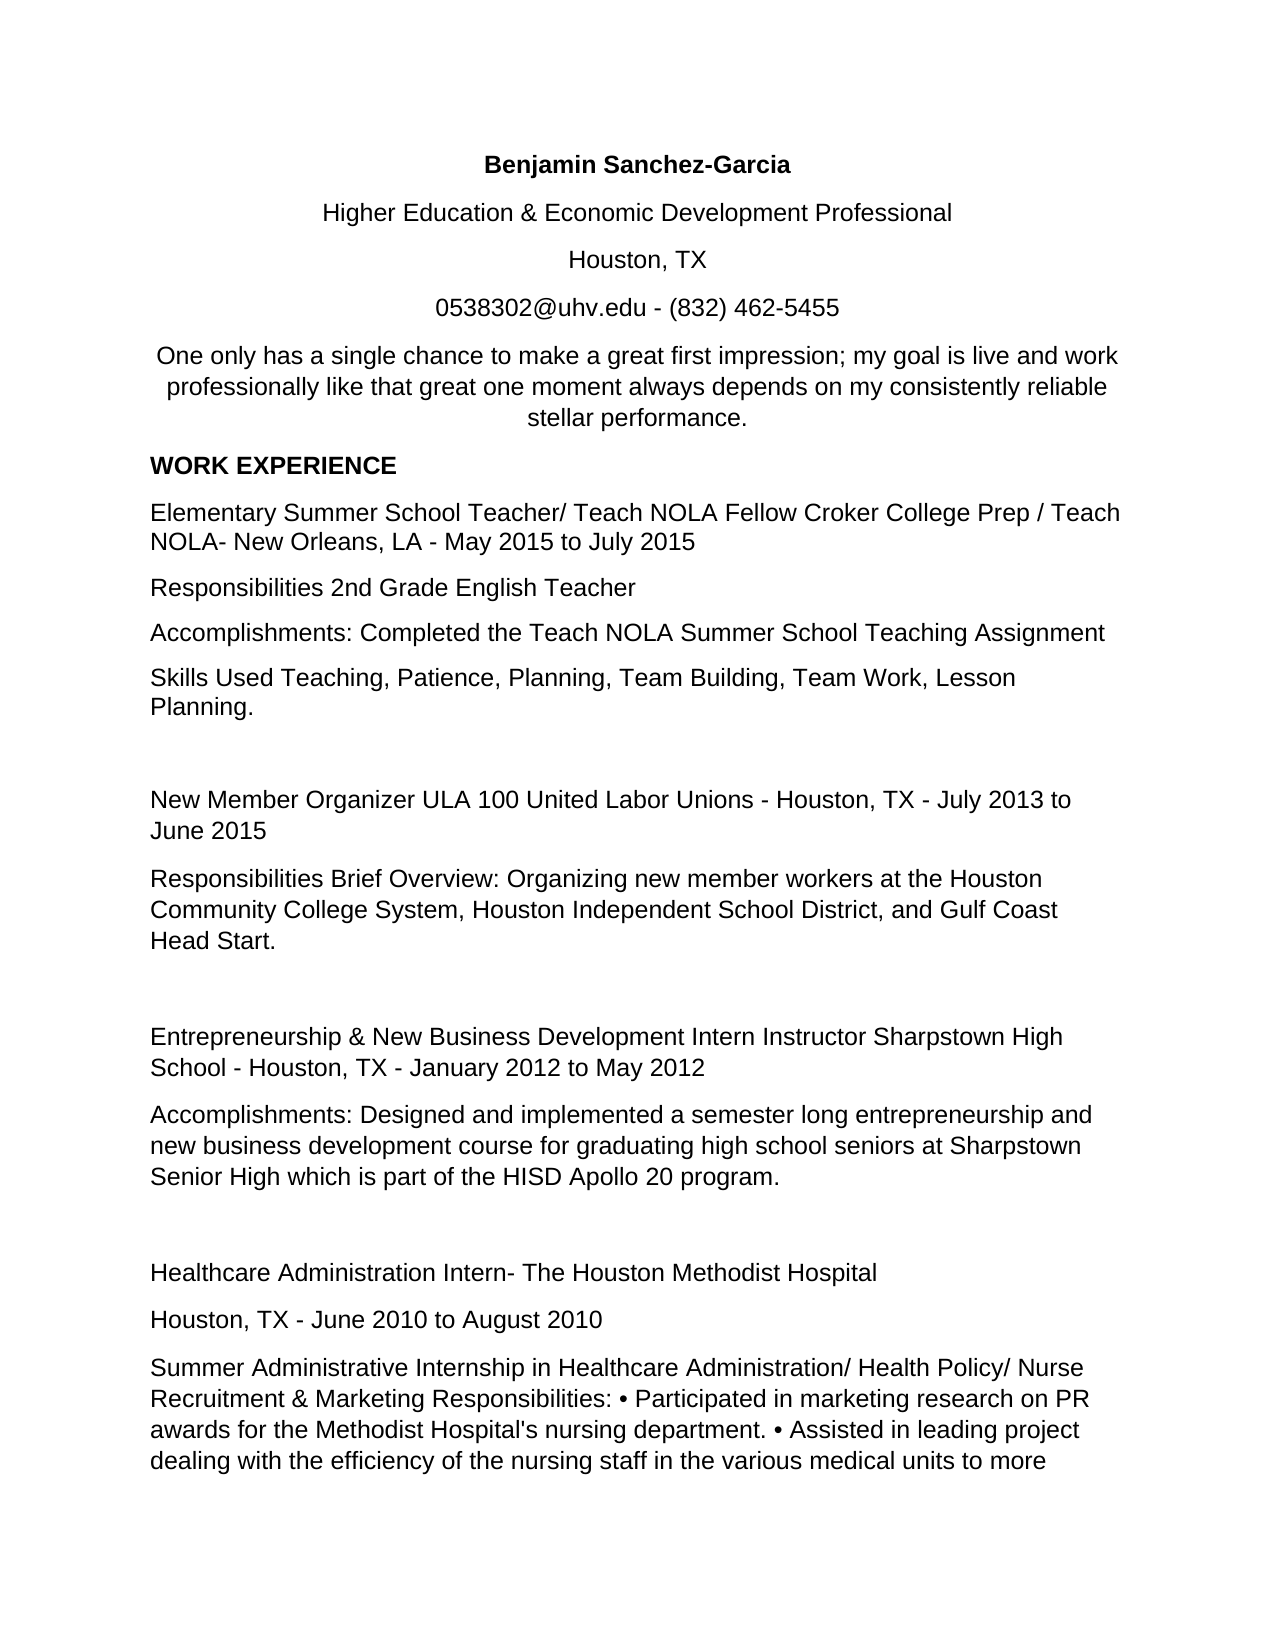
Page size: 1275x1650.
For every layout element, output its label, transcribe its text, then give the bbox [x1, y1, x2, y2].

text Accomplishments: Completed the Teach NOLA Summer School Teaching Assignment [150, 618, 1125, 647]
text Entrepreneurship & New Business Development Intern Instructor Sharpstown High School - Houston, TX - January 2012 to May 2012 [150, 1021, 1125, 1081]
text Houston, TX - June 2010 to August 2010 [150, 1305, 1125, 1334]
text Houston, TX [150, 245, 1125, 274]
text One only has a single chance to make a great first impression; my goal is live and work professionally like that great one moment always depends on my consistently reliable stellar performance. [150, 341, 1125, 432]
text Responsibilities Brief Overview: Organizing new member workers at the Houston Community College System, Houston Independent School District, and Gulf Coast Head Start. [150, 864, 1125, 955]
text Benjamin Sanchez-Garcia [150, 150, 1125, 179]
text Responsibilities 2nd Grade English Teacher [150, 572, 1125, 601]
text 0538302@uhv.edu - (832) 462-5455 [150, 293, 1125, 322]
text Skills Used Teaching, Patience, Planning, Team Building, Team Work, Lesson Planning. [150, 663, 1125, 721]
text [150, 1353, 1125, 1475]
text Accomplishments: Designed and implemented a semester long entrepreneurship and new business development course for graduating high school seniors at Sharpstown Senior High which is part of the HISD Apollo 20 program. [150, 1100, 1125, 1191]
text New Member Organizer ULA 100 United Labor Unions - Houston, TX - July 2013 to June 2015 [150, 785, 1125, 845]
text Healthcare Administration Intern- The Houston Methodist Hospital [150, 1258, 1125, 1286]
text Elementary Summer School Teacher/ Teach NOLA Fellow Croker College Prep / Teach NOLA- New Orleans, LA - May 2015 to July 2015 [150, 498, 1125, 556]
text Higher Education & Economic Development Professional [150, 198, 1125, 226]
text WORK EXPERIENCE [150, 451, 1125, 479]
